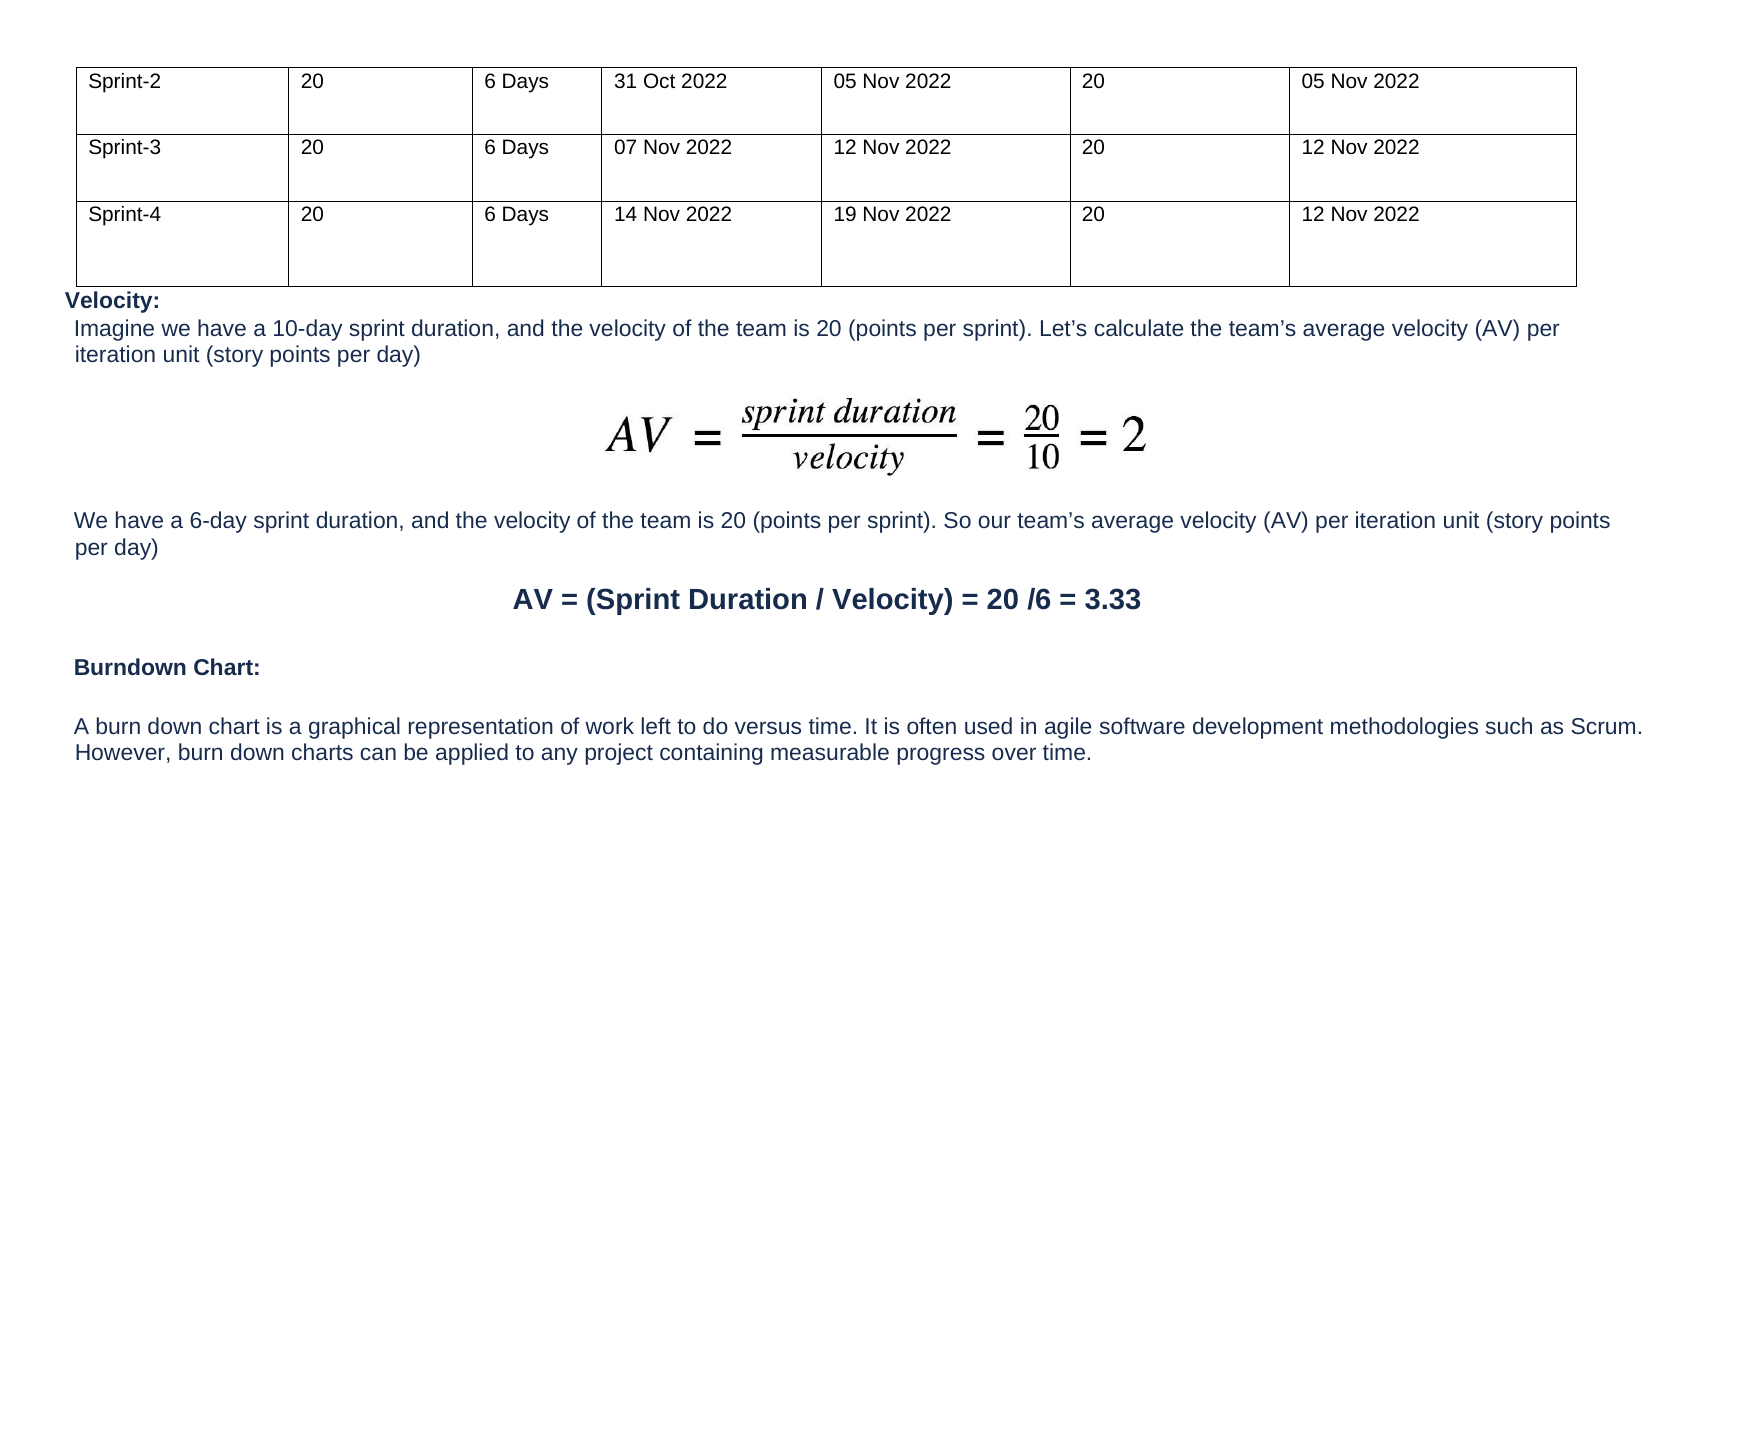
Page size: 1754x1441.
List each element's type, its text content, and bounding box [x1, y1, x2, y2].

table_cell Sprint-3 [77, 135, 288, 201]
table_cell 6 Days [473, 68, 601, 133]
table_cell 20 [1071, 202, 1289, 286]
table_cell 6 Days [473, 135, 601, 201]
table_cell 6 Days [473, 202, 601, 286]
table_cell Sprint-4 [77, 202, 288, 286]
table_cell Sprint-2 [77, 68, 288, 133]
table_cell 12 Nov 2022 [1290, 135, 1576, 201]
text A burn down chart is a graphical representation of work left to do versus time. It is often used in agile software development methodologies such as Scrum. However, burn down charts can be applied to any project containing measurable progress over time. [73, 713, 1645, 766]
text Imagine we have a 10-day sprint duration, and the velocity of the team is 20 (points per sprint). Let’s calculate the team’s average velocity (AV) per iteration unit (story points per day) [73, 315, 1645, 368]
table_cell 20 [1071, 68, 1289, 133]
table_cell 20 [289, 202, 472, 286]
text Burndown Chart: [73, 654, 1645, 681]
table_cell 05 Nov 2022 [1290, 68, 1576, 133]
table_cell 12 Nov 2022 [1290, 202, 1576, 286]
table_cell 12 Nov 2022 [822, 135, 1070, 201]
text Velocity: [64, 287, 1645, 313]
table_cell 05 Nov 2022 [822, 68, 1070, 133]
table_cell 14 Nov 2022 [602, 202, 821, 286]
table_cell 19 Nov 2022 [822, 202, 1070, 286]
table_cell 20 [1071, 135, 1289, 201]
table_cell 20 [289, 68, 472, 133]
subtitle AV = (Sprint Duration / Velocity) = 20 /6 = 3.33 [64, 582, 1589, 615]
picture [604, 398, 1146, 476]
table_cell 31 Oct 2022 [602, 68, 821, 133]
text We have a 6-day sprint duration, and the velocity of the team is 20 (points per sprint). So our team’s average velocity (AV) per iteration unit (story points per day) [73, 507, 1613, 560]
table_cell 07 Nov 2022 [602, 135, 821, 201]
table_cell 20 [289, 135, 472, 201]
